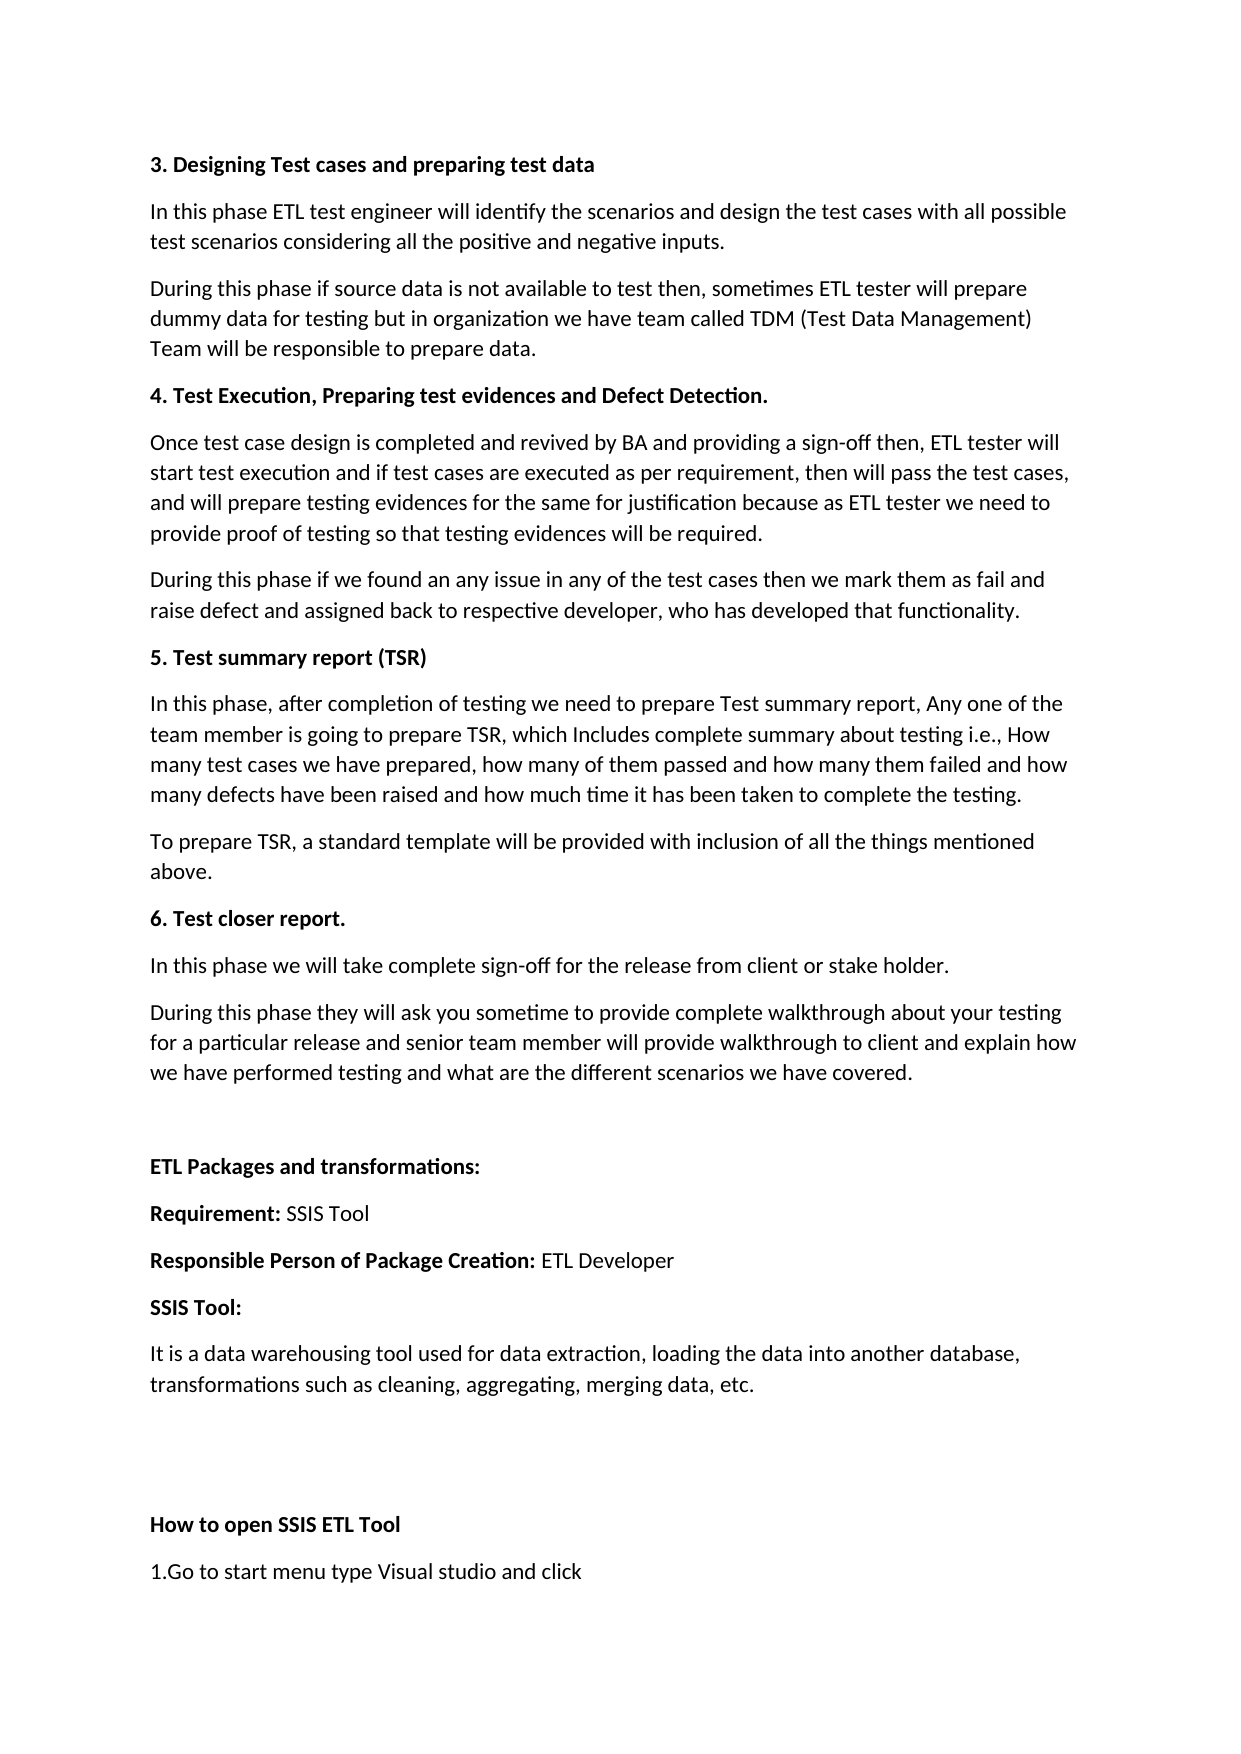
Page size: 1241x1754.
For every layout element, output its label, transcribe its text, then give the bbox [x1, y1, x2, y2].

text ETL Packages and transformations: [150, 1152, 1090, 1180]
text 1.Go to start menu type Visual studio and click [150, 1557, 1090, 1585]
text It is a data warehousing tool used for data extraction, loading the data into another database, transformations such as cleaning, aggregating, merging data, etc. [150, 1339, 1090, 1398]
text Once test case design is completed and revived by BA and providing a sign-off then, ETL tester will start test execution and if test cases are executed as per requirement, then will pass the test cases, and will prepare testing evidences for the same for justification because as ETL tester we need to provide proof of testing so that testing evidences will be required. [150, 428, 1090, 547]
text How to open SSIS ETL Tool [150, 1510, 1090, 1538]
text Requirement: SSIS Tool [150, 1199, 1090, 1227]
text During this phase they will ask you sometime to provide complete walkthrough about your testing for a particular release and senior team member will provide walkthrough to client and explain how we have performed testing and what are the different scenarios we have covered. [150, 998, 1090, 1086]
text Responsible Person of Package Creation: ETL Developer [150, 1246, 1090, 1274]
text In this phase, after completion of testing we need to prepare Test summary report, Any one of the team member is going to prepare TSR, which Includes complete summary about testing i.e., How many test cases we have prepared, how many of them passed and how many them failed and how many defects have been raised and how much time it has been taken to complete the testing. [150, 689, 1090, 808]
text SSIS Tool: [150, 1293, 1090, 1321]
text In this phase ETL test engineer will identify the scenarios and design the test cases with all possible test scenarios considering all the positive and negative inputs. [150, 197, 1090, 255]
text 4. Test Execution, Preparing test evidences and Defect Detection. [150, 381, 1090, 409]
text 6. Test closer report. [150, 904, 1090, 932]
text During this phase if source data is not available to test then, sometimes ETL tester will prepare dummy data for testing but in organization we have team called TDM (Test Data Management) Team will be responsible to prepare data. [150, 274, 1090, 362]
text To prepare TSR, a standard template will be provided with inclusion of all the things mentioned above. [150, 827, 1090, 885]
text 5. Test summary report (TSR) [150, 643, 1090, 671]
text In this phase we will take complete sign-off for the release from client or stake holder. [150, 951, 1090, 979]
text During this phase if we found an any issue in any of the test cases then we mark them as fail and raise defect and assigned back to respective developer, who has developed that functionality. [150, 566, 1090, 624]
text 3. Designing Test cases and preparing test data [150, 150, 1090, 178]
